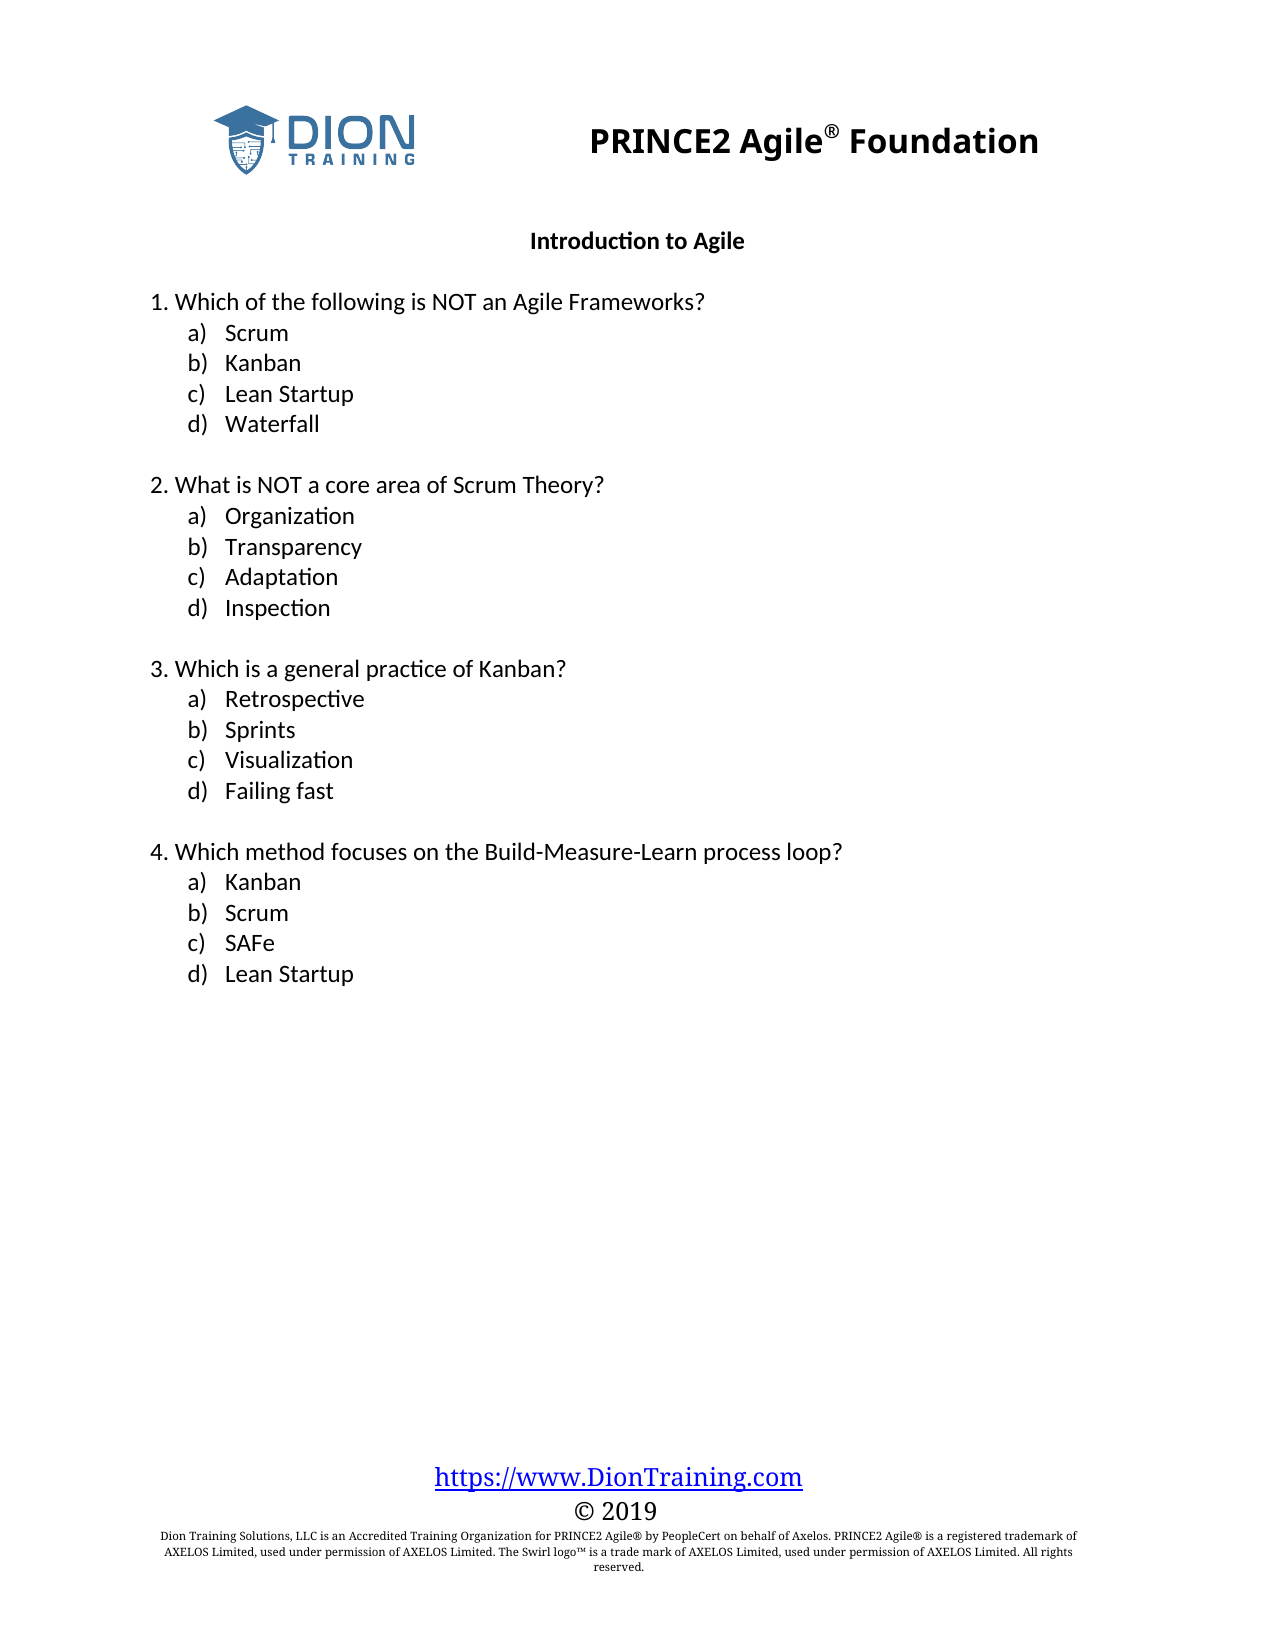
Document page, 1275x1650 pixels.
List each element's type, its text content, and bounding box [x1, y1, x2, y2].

text 2. What is NOT a core area of Scrum Theory? [150, 470, 1125, 500]
list Visualization [187, 744, 1125, 775]
list Lean Startup [187, 378, 1125, 409]
list Sprints [187, 714, 1125, 744]
list Waterfall [187, 409, 1125, 439]
list Inspection [187, 592, 1125, 622]
list Transparency [187, 531, 1125, 561]
list Kanban [187, 866, 1125, 897]
text Introduction to Agile [150, 226, 1125, 256]
list Retrospective [187, 683, 1125, 714]
list SAFe [187, 927, 1125, 958]
list Failing fast [187, 775, 1125, 805]
text 4. Which method focuses on the Build-Measure-Learn process loop? [150, 836, 1125, 866]
list Kanban [187, 348, 1125, 378]
list Organization [187, 500, 1125, 531]
list Lean Startup [187, 958, 1125, 988]
list Scrum [187, 317, 1125, 348]
picture [213, 105, 415, 175]
text 1. Which of the following is NOT an Agile Frameworks? [150, 287, 1125, 317]
text 3. Which is a general practice of Kanban? [150, 653, 1125, 683]
list Adaptation [187, 561, 1125, 592]
list Scrum [187, 897, 1125, 927]
